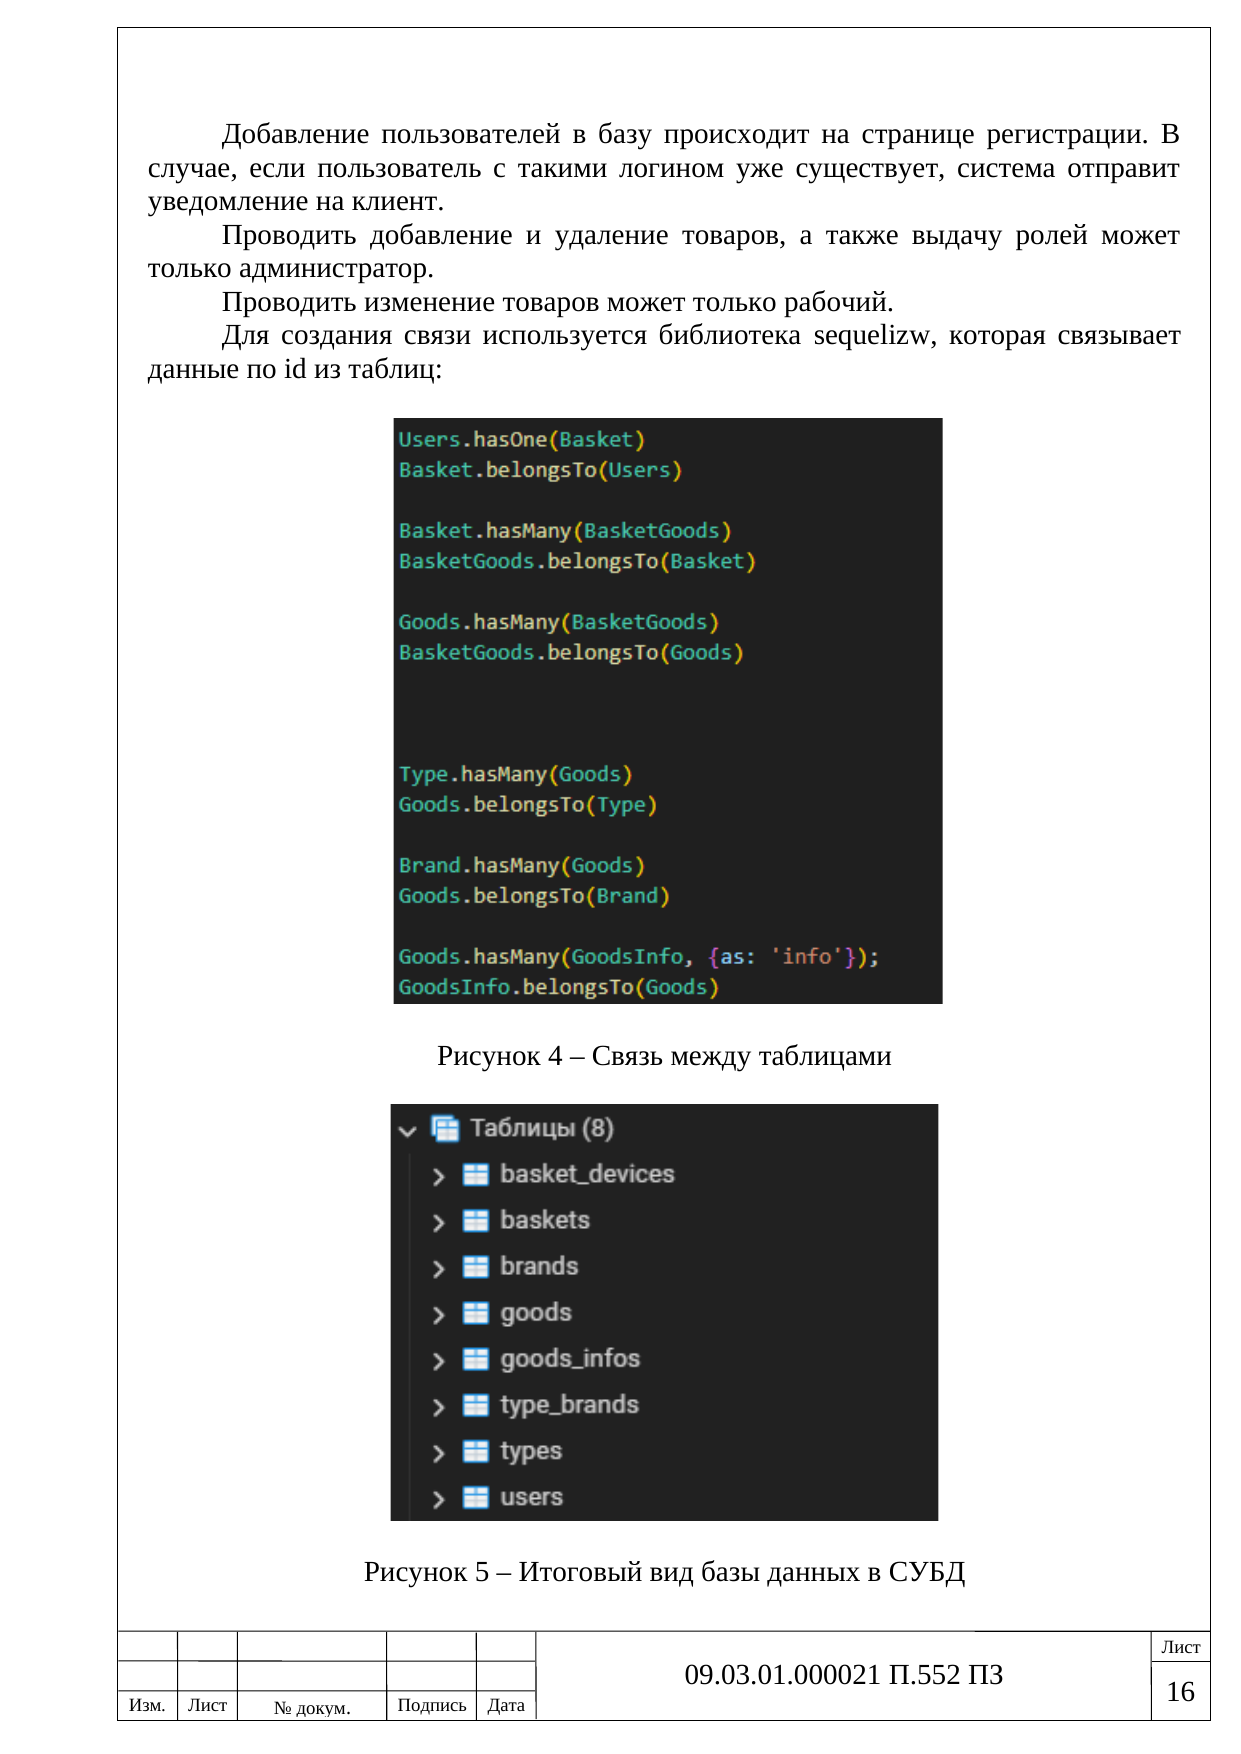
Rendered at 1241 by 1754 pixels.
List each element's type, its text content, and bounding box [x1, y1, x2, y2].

text Для создания связи используется библиотека sequelizw, которая связывает данные по id из таблиц: [148, 317, 1181, 384]
text Рисунок 4 – Связь между таблицами [148, 1038, 1181, 1071]
picture [393, 418, 943, 1004]
text Добавление пользователей в базу происходит на странице регистрации. В случае, если пользователь с такими логином уже существует, система отправит уведомление на клиент. [148, 116, 1181, 217]
text Проводить добавление и удаление товаров, а также выдачу ролей может только администратор. [148, 217, 1181, 284]
picture [390, 1104, 939, 1521]
text Проводить изменение товаров может только рабочий. [148, 284, 1181, 317]
text Рисунок 5 – Итоговый вид базы данных в СУБД [148, 1554, 1181, 1587]
